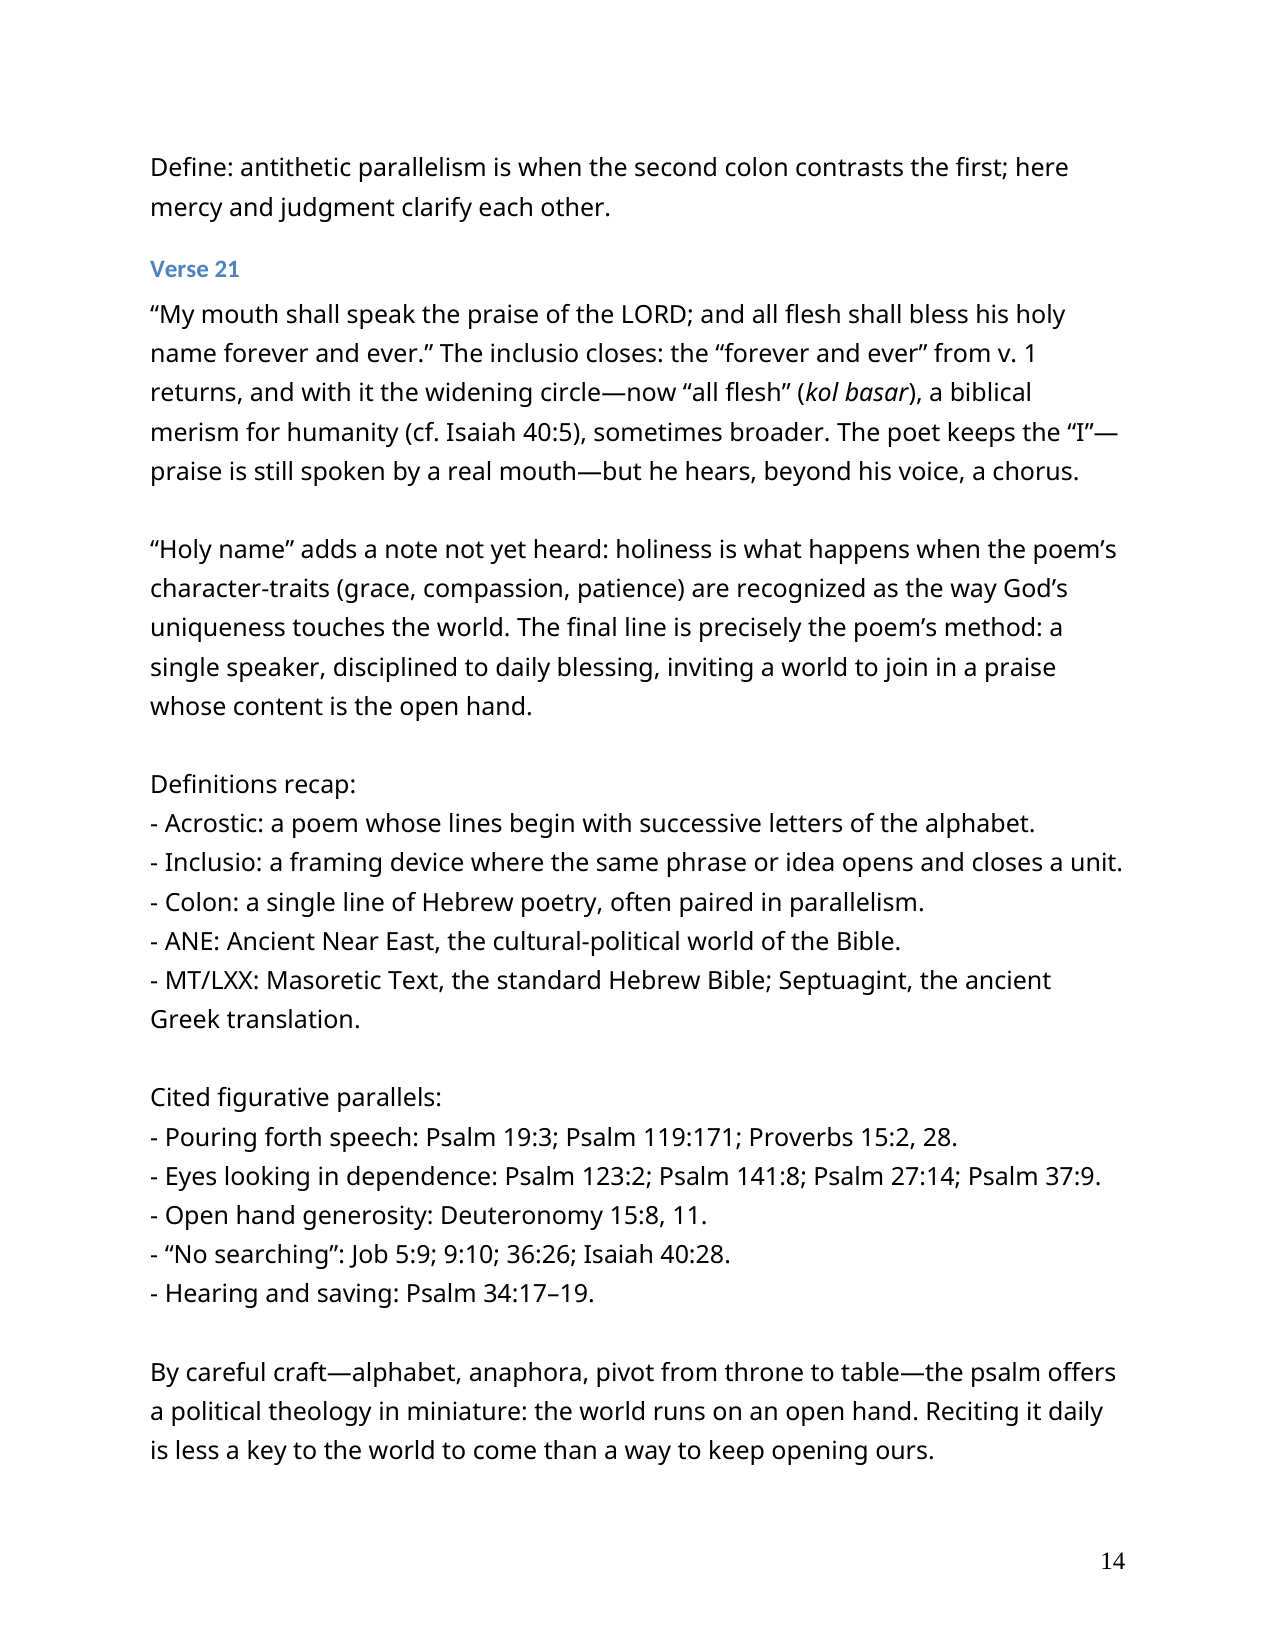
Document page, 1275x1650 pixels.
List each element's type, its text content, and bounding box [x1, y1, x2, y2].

subtitle Verse 21 [150, 253, 1125, 284]
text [150, 150, 1125, 223]
text “My mouth shall speak the praise of the LORD; and all flesh shall bless his holy name forever and ever.” The inclusio closes: the “forever and ever” from v. 1 returns, and with it the widening circle—now “all flesh” (kol basar), a biblical merism for humanity (cf. Isaiah 40:5), sometimes broader. The poet keeps the “I”—praise is still spoken by a real mouth—but he hears, beyond his voice, a chorus. “Holy name” adds a note not yet heard: holiness is what happens when the poem’s character-traits (grace, compassion, patience) are recognized as the way God’s uniqueness touches the world. The final line is precisely the poem’s method: a single speaker, disciplined to daily blessing, inviting a world to join in a praise whose content is the open hand. Definitions recap: - Acrostic: a poem whose lines begin with successive letters of the alphabet. - Inclusio: a framing device where the same phrase or idea opens and closes a unit. - Colon: a single line of Hebrew poetry, often paired in parallelism. - ANE: Ancient Near East, the cultural-political world of the Bible. - MT/LXX: Masoretic Text, the standard Hebrew Bible; Septuagint, the ancient Greek translation. Cited figurative parallels: - Pouring forth speech: Psalm 19:3; Psalm 119:171; Proverbs 15:2, 28. - Eyes looking in dependence: Psalm 123:2; Psalm 141:8; Psalm 27:14; Psalm 37:9. - Open hand generosity: Deuteronomy 15:8, 11. - “No searching”: Job 5:9; 9:10; 36:26; Isaiah 40:28. - Hearing and saving: Psalm 34:17–19. By careful craft—alphabet, anaphora, pivot from throne to table—the psalm offers a political theology in miniature: the world runs on an open hand. Reciting it daily is less a key to the world to come than a way to keep opening ours. [150, 297, 1125, 1467]
